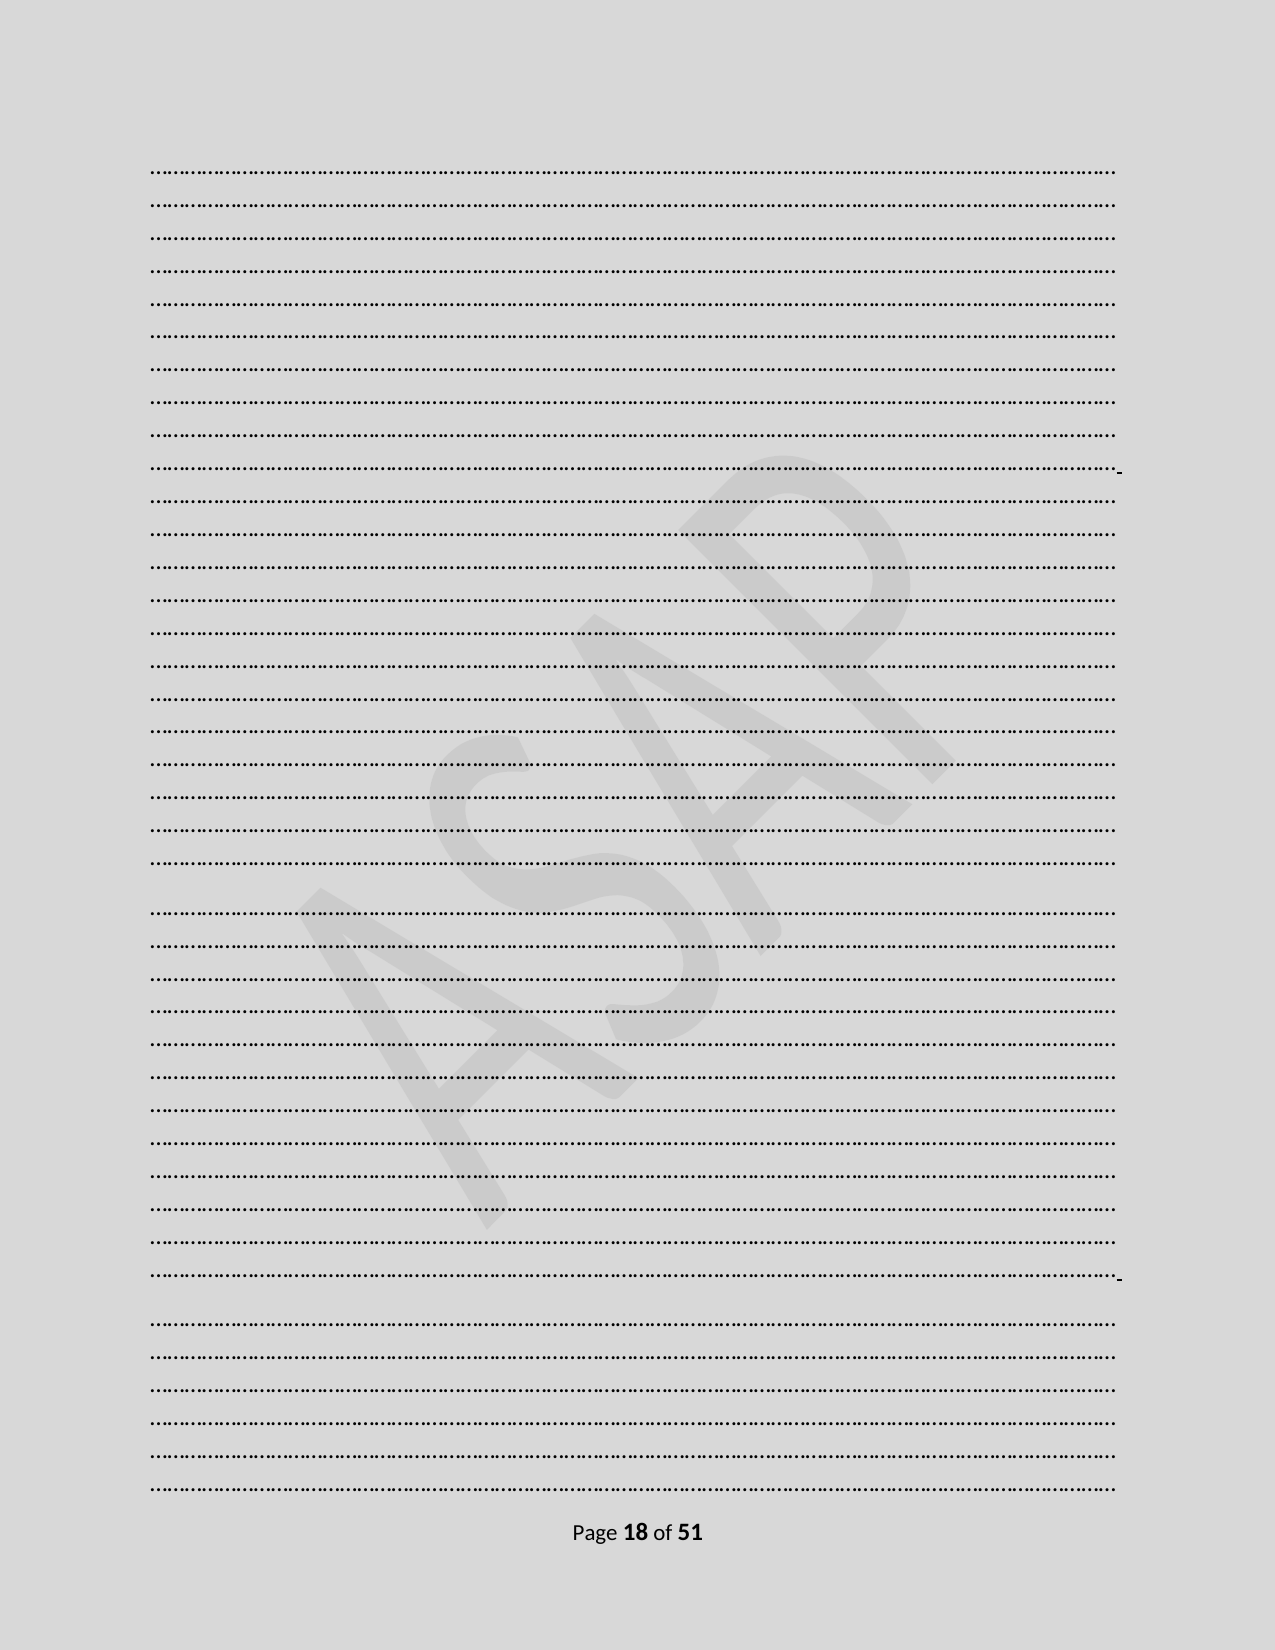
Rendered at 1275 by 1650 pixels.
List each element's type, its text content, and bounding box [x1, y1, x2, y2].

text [150, 1302, 1125, 1498]
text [150, 150, 1125, 872]
